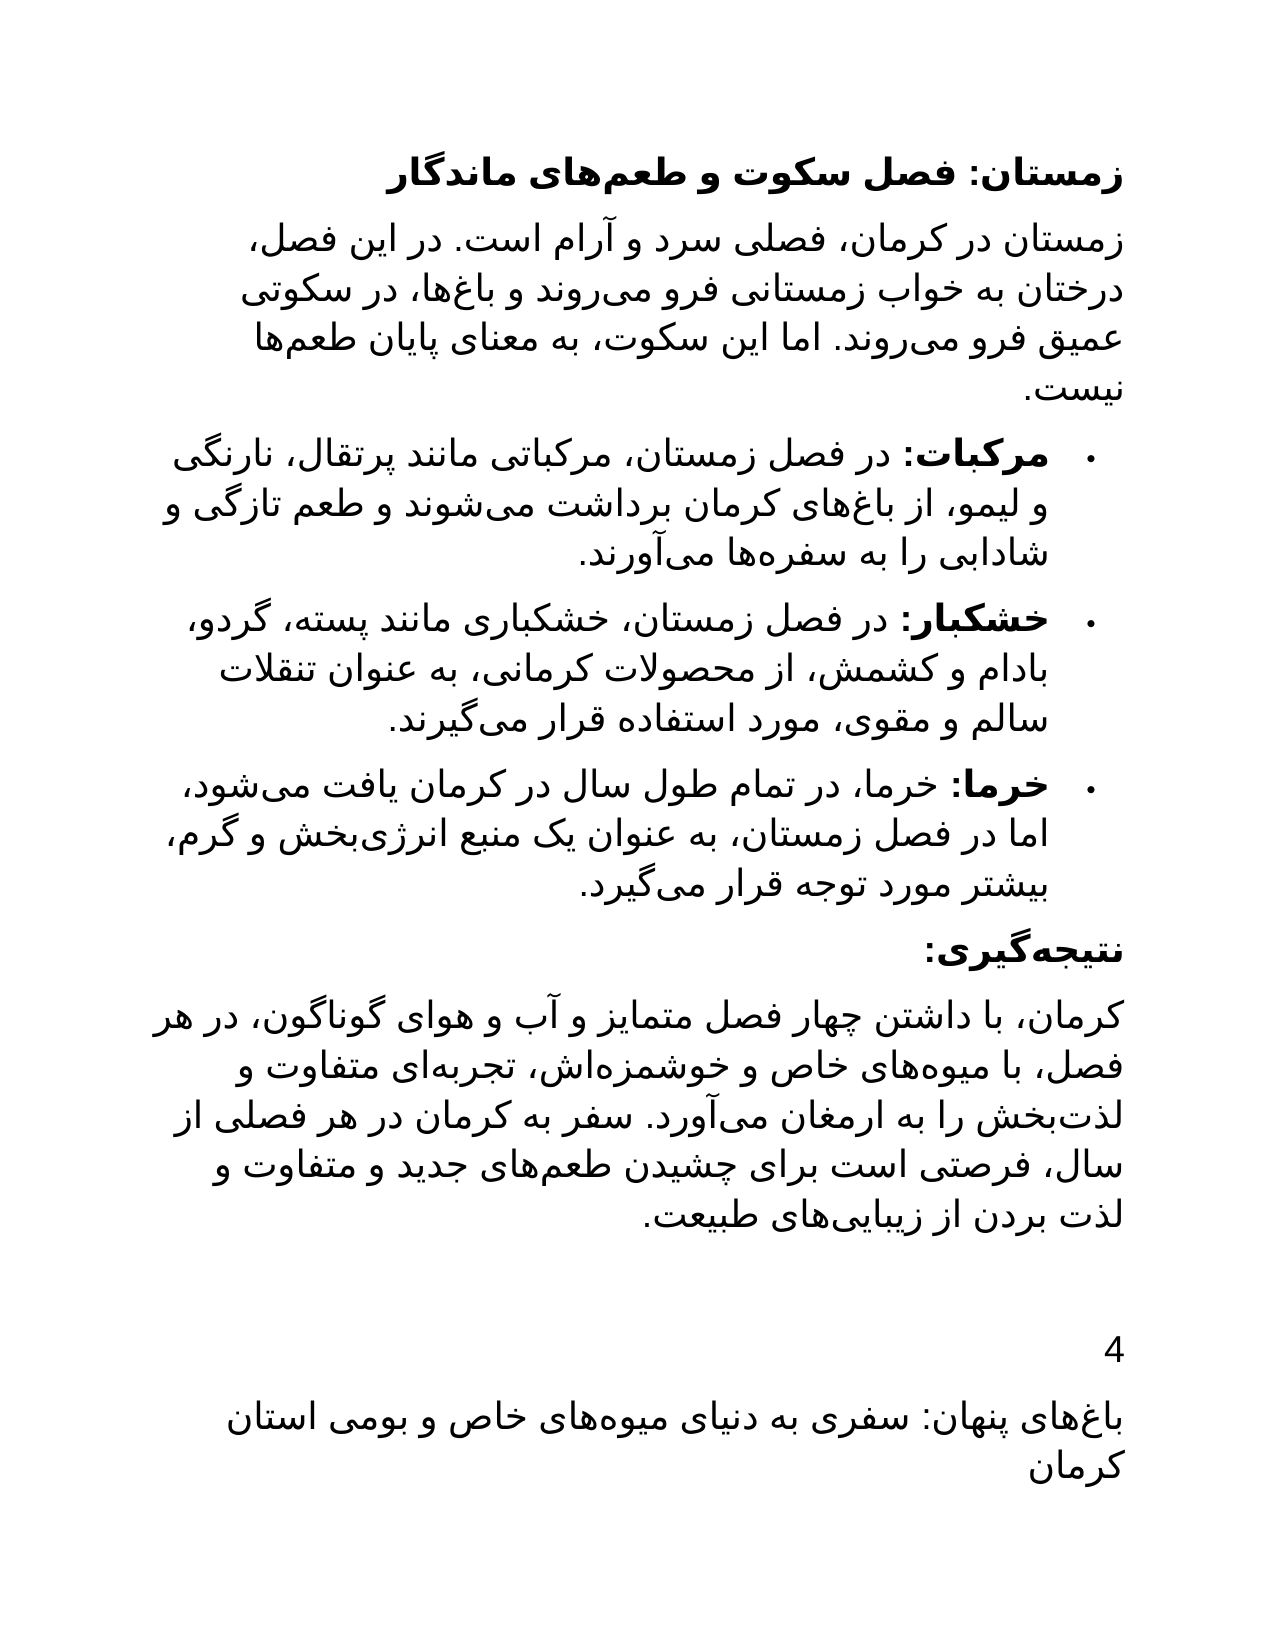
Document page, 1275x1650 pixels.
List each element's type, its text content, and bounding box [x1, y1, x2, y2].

list خرما: خرما، در تمام طول سال در کرمان یافت می‌شود، اما در فصل زمستان، به عنوان یک منبع انرژی‌بخش و گرم، بیشتر مورد توجه قرار می‌گیرد. [150, 762, 1087, 904]
text نتیجه‌گیری: [150, 927, 1125, 971]
text زمستان: فصل سکوت و طعم‌های ماندگار [150, 150, 1125, 193]
text کرمان، با داشتن چهار فصل متمایز و آب و هوای گوناگون، در هر فصل، با میوه‌های خاص و خوشمزه‌اش، تجربه‌ای متفاوت و لذت‌بخش را به ارمغان می‌آورد. سفر به کرمان در هر فصلی از سال، فرصتی است برای چشیدن طعم‌های جدید و متفاوت و لذت بردن از زیبایی‌های طبیعت. [150, 994, 1125, 1235]
text باغ‌های پنهان: سفری به دنیای میوه‌های خاص و بومی استان کرمان [150, 1394, 1125, 1487]
text 4 [150, 1328, 1125, 1371]
text زمستان در کرمان، فصلی سرد و آرام است. در این فصل، درختان به خواب زمستانی فرو می‌روند و باغ‌ها، در سکوتی عمیق فرو می‌روند. اما این سکوت، به معنای پایان طعم‌ها نیست. [150, 216, 1125, 408]
list خشکبار: در فصل زمستان، خشکباری مانند پسته، گردو، بادام و کشمش، از محصولات کرمانی، به عنوان تنقلات سالم و مقوی، مورد استفاده قرار می‌گیرند. [150, 597, 1087, 739]
list مرکبات: در فصل زمستان، مرکباتی مانند پرتقال، نارنگی و لیمو، از باغ‌های کرمان برداشت می‌شوند و طعم تازگی و شادابی را به سفره‌ها می‌آورند. [150, 431, 1087, 573]
